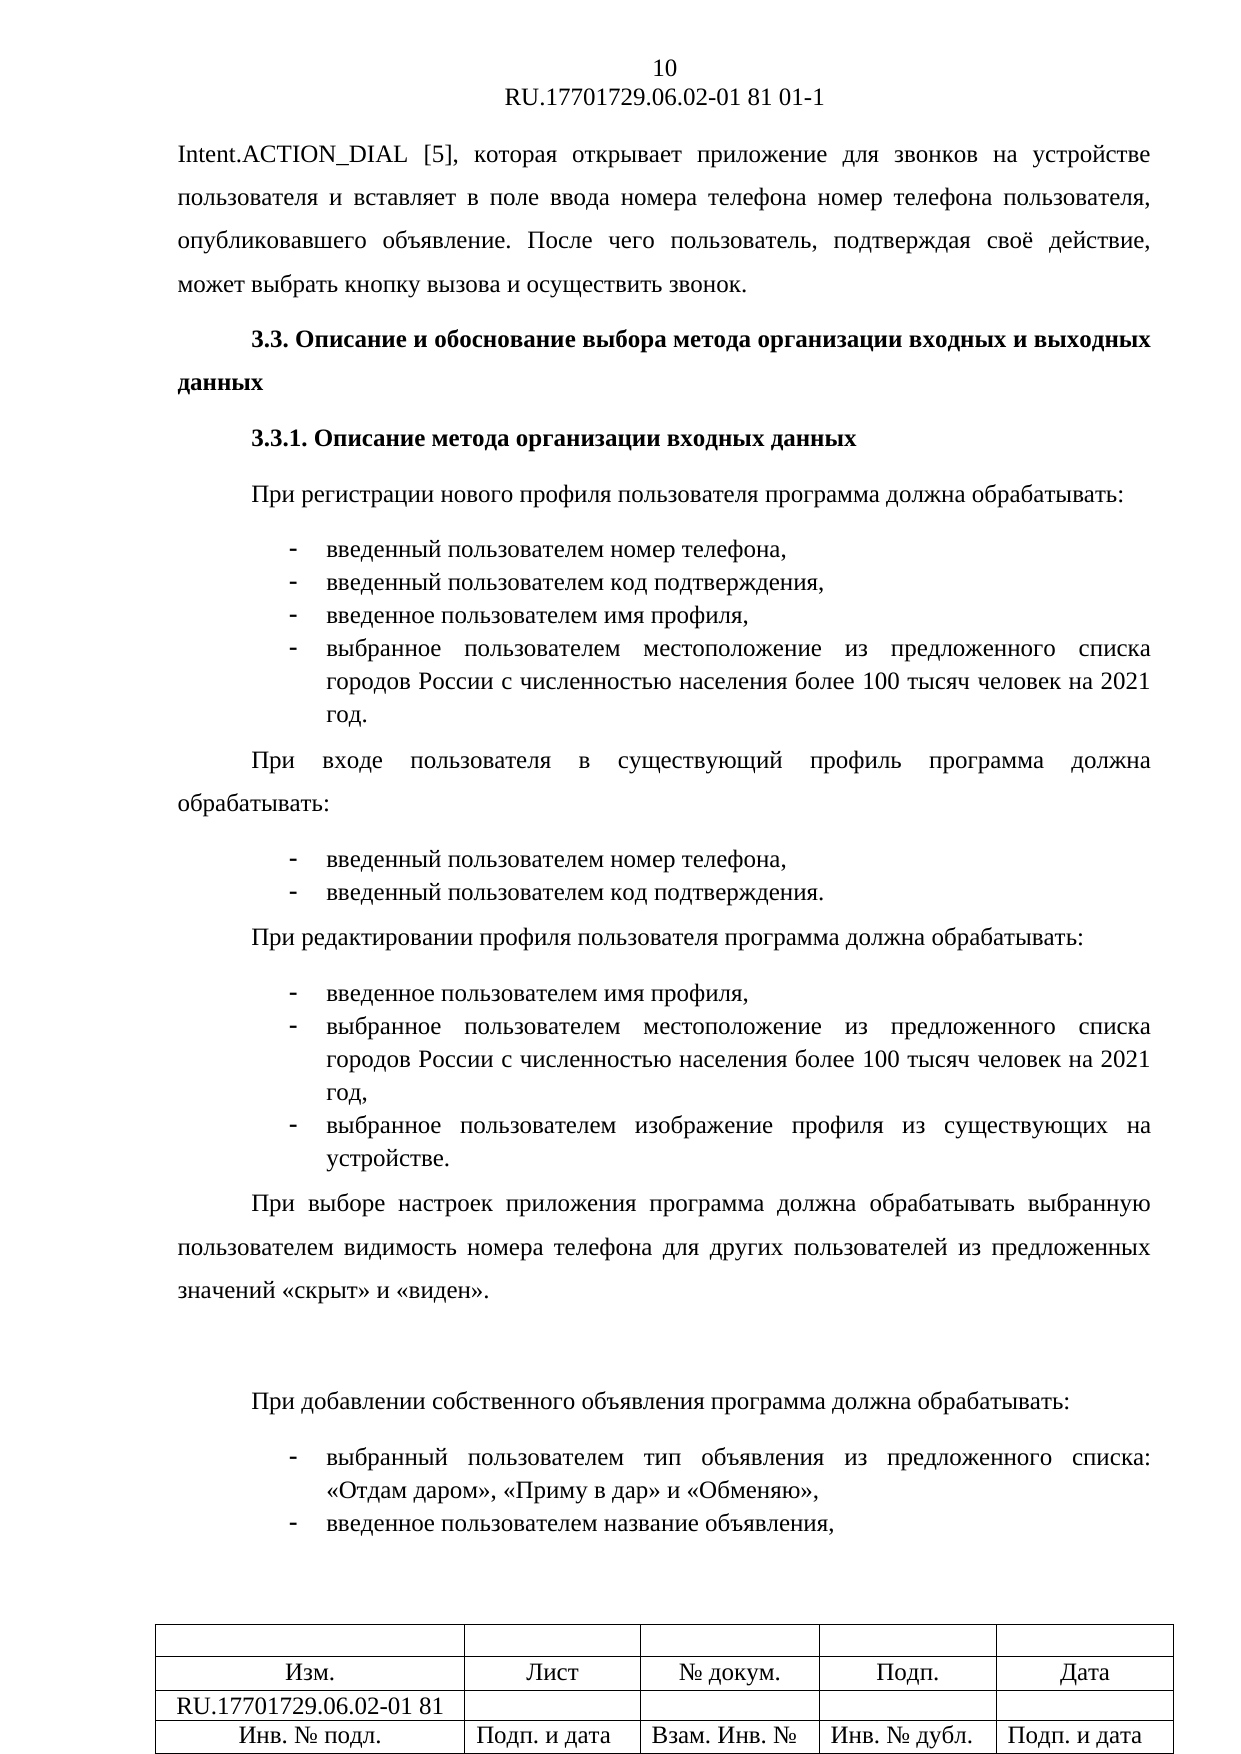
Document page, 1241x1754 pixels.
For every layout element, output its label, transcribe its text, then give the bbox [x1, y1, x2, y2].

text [177, 139, 1152, 297]
list введенный пользователем номер телефона, [289, 844, 1152, 872]
text При входе пользователя в существующий профиль программа должна обрабатывать: [177, 745, 1152, 817]
list введенный пользователем номер телефона, [289, 534, 1152, 563]
text При редактировании профиля пользователя программа должна обрабатывать: [177, 922, 1152, 951]
subtitle 3.3. Описание и обоснование выбора метода организации входных и выходных данных [177, 324, 1152, 396]
subtitle 3.3.1. Описание метода организации входных данных [177, 423, 1152, 452]
list выбранное пользователем местоположение из предложенного списка городов России с численностью населения более 100 тысяч человек на 2021 год. [289, 633, 1152, 728]
list введенный пользователем код подтверждения, [289, 567, 1152, 596]
list выбранный пользователем тип объявления из предложенного списка: «Отдам даром», «Приму в дар» и «Обменяю», [289, 1442, 1152, 1503]
text При добавлении собственного объявления программа должна обрабатывать: [177, 1386, 1152, 1415]
list введенный пользователем код подтверждения. [289, 877, 1152, 906]
text При выборе настроек приложения программа должна обрабатывать выбранную пользователем видимость номера телефона для других пользователей из предложенных значений «скрыт» и «виден». [177, 1188, 1152, 1303]
list выбранное пользователем местоположение из предложенного списка городов России с численностью населения более 100 тысяч человек на 2021 год, [289, 1011, 1152, 1106]
list введенное пользователем название объявления, [289, 1508, 1152, 1536]
list выбранное пользователем изображение профиля из существующих на устройстве. [289, 1110, 1152, 1172]
text При регистрации нового профиля пользователя программа должна обрабатывать: [177, 479, 1152, 507]
list введенное пользователем имя профиля, [289, 600, 1152, 629]
list введенное пользователем имя профиля, [289, 978, 1152, 1007]
